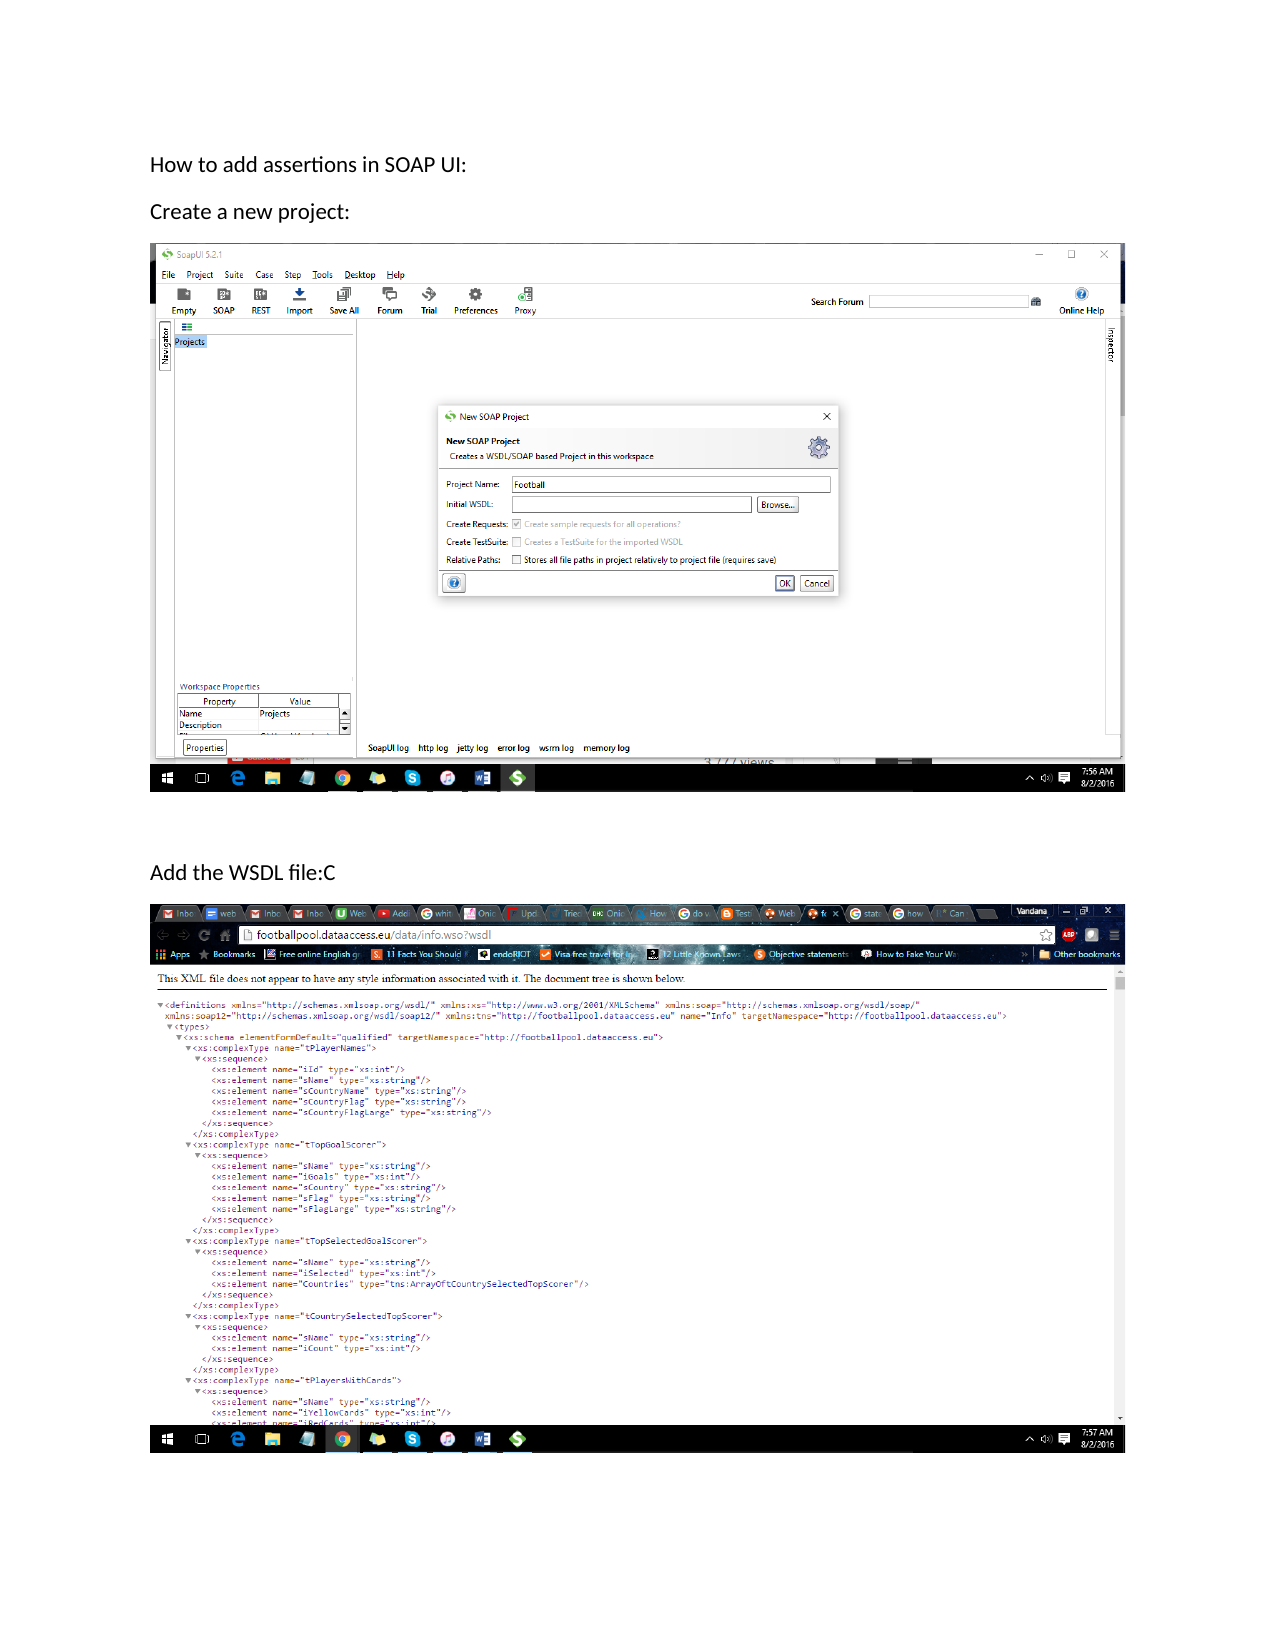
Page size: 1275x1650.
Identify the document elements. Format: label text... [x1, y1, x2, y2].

text How to add assertions in SOAP UI: [150, 150, 1125, 178]
text Add the WSDL file:C [150, 858, 1125, 886]
text Create a new project: [150, 197, 1125, 225]
picture [150, 243, 1125, 792]
picture [150, 904, 1125, 1453]
